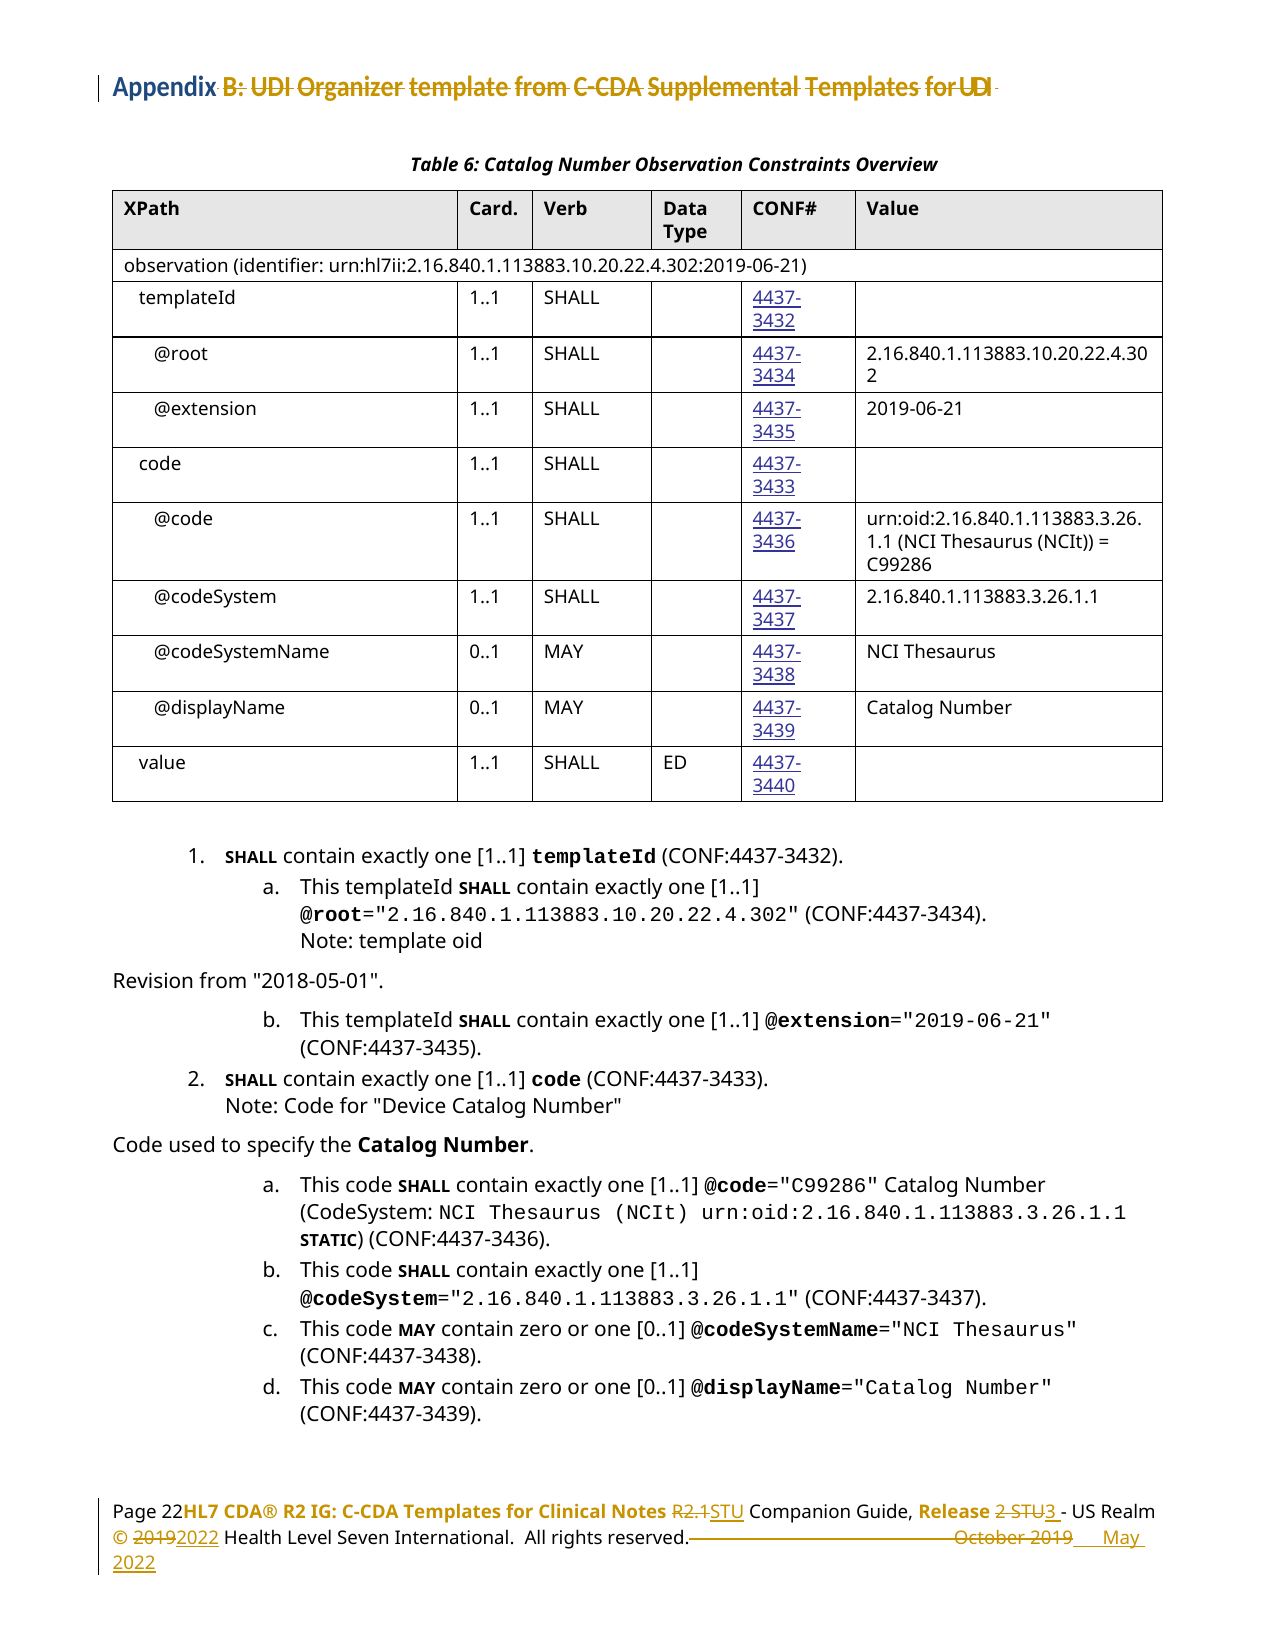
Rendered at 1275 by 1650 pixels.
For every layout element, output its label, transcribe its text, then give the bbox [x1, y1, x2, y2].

table_cell @extension [113, 393, 457, 447]
table_cell templateId [113, 282, 457, 336]
table_cell MAY [533, 636, 651, 691]
table_cell 1..1 [458, 581, 532, 635]
table_cell [652, 448, 741, 502]
table_cell 4437-3439 [742, 692, 855, 746]
list This code MAY contain zero or one [0..1] @codeSystemName="NCI Thesaurus" (CONF:4437-3438). [262, 1314, 1162, 1369]
table_cell SHALL [533, 503, 651, 580]
list This code SHALL contain exactly one [1..1] @code="C99286" Catalog Number (CodeSystem: NCI Thesaurus (NCIt) urn:oid:2.16.840.1.113883.3.26.1.1 STATIC) (CONF:4437-3436). [262, 1171, 1162, 1252]
table_cell 4437-3436 [742, 503, 855, 580]
table_cell SHALL [533, 448, 651, 502]
list This templateId SHALL contain exactly one [1..1] @root="2.16.840.1.113883.10.20.22.4.302" (CONF:4437-3434). Note: template oid [262, 873, 1162, 954]
text Table 6: Catalog Number Observation Constraints Overview [187, 150, 1162, 177]
text Code used to specify the Catalog Number. [112, 1131, 1162, 1158]
table_cell 2.16.840.1.113883.3.26.1.1 [856, 581, 1162, 635]
table_cell SHALL [533, 393, 651, 447]
table_cell value [113, 747, 457, 801]
table_cell SHALL [533, 282, 651, 336]
text Revision from "2018-05-01". [112, 967, 1162, 994]
table_cell 4437-3432 [742, 282, 855, 336]
list SHALL contain exactly one [1..1] code (CONF:4437-3433). Note: Code for "Device Catalog Number" [187, 1064, 1162, 1119]
table_cell 4437-3440 [742, 747, 855, 801]
table_cell [652, 581, 741, 635]
table_cell 0..1 [458, 692, 532, 746]
table_cell 0..1 [458, 636, 532, 691]
table_cell 4437-3434 [742, 338, 855, 392]
list This code MAY contain zero or one [0..1] @displayName="Catalog Number" (CONF:4437-3439). [262, 1373, 1162, 1427]
table_cell SHALL [533, 338, 651, 392]
table_cell 1..1 [458, 282, 532, 336]
table_cell 4437-3435 [742, 393, 855, 447]
table_cell 4437-3438 [742, 636, 855, 691]
table_cell code [113, 448, 457, 502]
table_cell @displayName [113, 692, 457, 746]
table_cell [856, 747, 1162, 801]
table_cell @root [113, 338, 457, 392]
table_header Data Type [652, 191, 741, 249]
table_cell 1..1 [458, 448, 532, 502]
table_cell [652, 338, 741, 392]
table_cell [856, 448, 1162, 502]
table_cell 4437-3437 [742, 581, 855, 635]
table_cell NCI Thesaurus [856, 636, 1162, 691]
table_cell [856, 282, 1162, 336]
table_cell 1..1 [458, 393, 532, 447]
table_cell 4437-3433 [742, 448, 855, 502]
table_cell 1..1 [458, 338, 532, 392]
table_cell [652, 636, 741, 691]
list SHALL contain exactly one [1..1] templateId (CONF:4437-3432). [187, 842, 1162, 869]
table_header Verb [533, 191, 651, 249]
table_cell ED [652, 747, 741, 801]
table_cell @code [113, 503, 457, 580]
table_header Card. [458, 191, 532, 249]
table_cell [652, 393, 741, 447]
table_cell @codeSystem [113, 581, 457, 635]
table_cell 1..1 [458, 747, 532, 801]
list This code SHALL contain exactly one [1..1] @codeSystem="2.16.840.1.113883.3.26.1.1" (CONF:4437-3437). [262, 1256, 1162, 1310]
table_cell MAY [533, 692, 651, 746]
table_cell 2.16.840.1.113883.10.20.22.4.302 [856, 338, 1162, 392]
table_cell urn:oid:2.16.840.1.113883.3.26.1.1 (NCI Thesaurus (NCIt)) = C99286 [856, 503, 1162, 580]
table_cell observation (identifier: urn:hl7ii:2.16.840.1.113883.10.20.22.4.302:2019-06-21) [113, 250, 1162, 281]
table_header Value [856, 191, 1162, 249]
table_cell 2019-06-21 [856, 393, 1162, 447]
table_cell Catalog Number [856, 692, 1162, 746]
table_cell SHALL [533, 581, 651, 635]
table_header CONF# [742, 191, 855, 249]
table_cell [652, 692, 741, 746]
table_cell [652, 282, 741, 336]
table_cell [652, 503, 741, 580]
table_header XPath [113, 191, 457, 249]
table_cell @codeSystemName [113, 636, 457, 691]
table_cell 1..1 [458, 503, 532, 580]
list This templateId SHALL contain exactly one [1..1] @extension="2019-06-21" (CONF:4437-3435). [262, 1006, 1162, 1060]
table_cell SHALL [533, 747, 651, 801]
